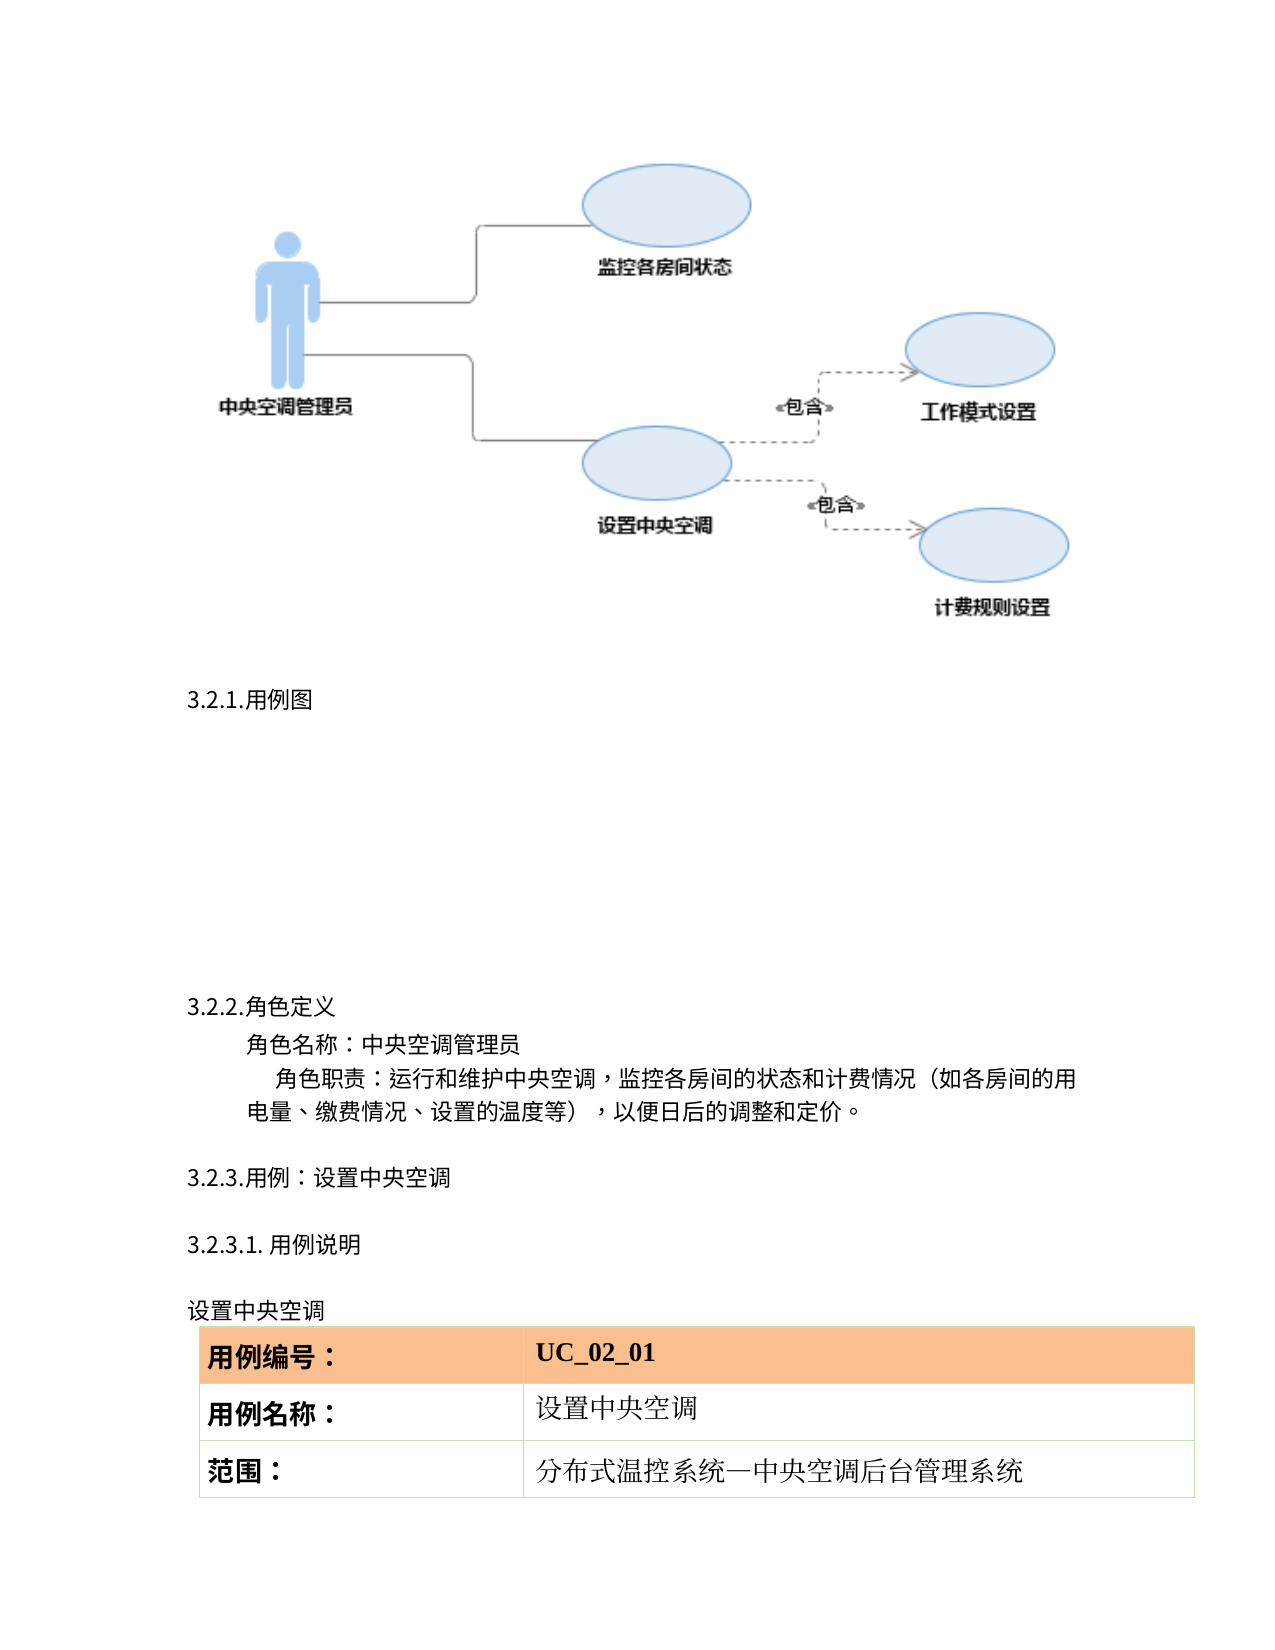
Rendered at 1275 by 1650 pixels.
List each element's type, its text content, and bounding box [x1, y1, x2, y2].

table_header UC_02_01 [524, 1328, 1194, 1383]
table_header 用例编号： [200, 1328, 523, 1383]
text 角色名称：中央空调管理员 [187, 1027, 1087, 1061]
table_cell 设置中央空调 [524, 1384, 1194, 1440]
text 3.2.2.角色定义 [187, 989, 1087, 1022]
table_cell 范围： [200, 1441, 523, 1497]
table_cell 用例名称： [200, 1384, 523, 1440]
text 设置中央空调 [187, 1293, 1087, 1326]
text 3.2.3.用例：设置中央空调 [187, 1160, 1087, 1193]
text 角色职责：运行和维护中央空调，监控各房间的状态和计费情况（如各房间的用电量、缴费情况、设置的温度等），以便日后的调整和定价。 [247, 1061, 1087, 1127]
picture [186, 145, 1087, 646]
text 3.2.1.用例图 [187, 646, 1087, 715]
table_cell 分布式温控系统—中央空调后台管理系统 [524, 1441, 1194, 1497]
text 3.2.3.1. 用例说明 [187, 1227, 1087, 1260]
